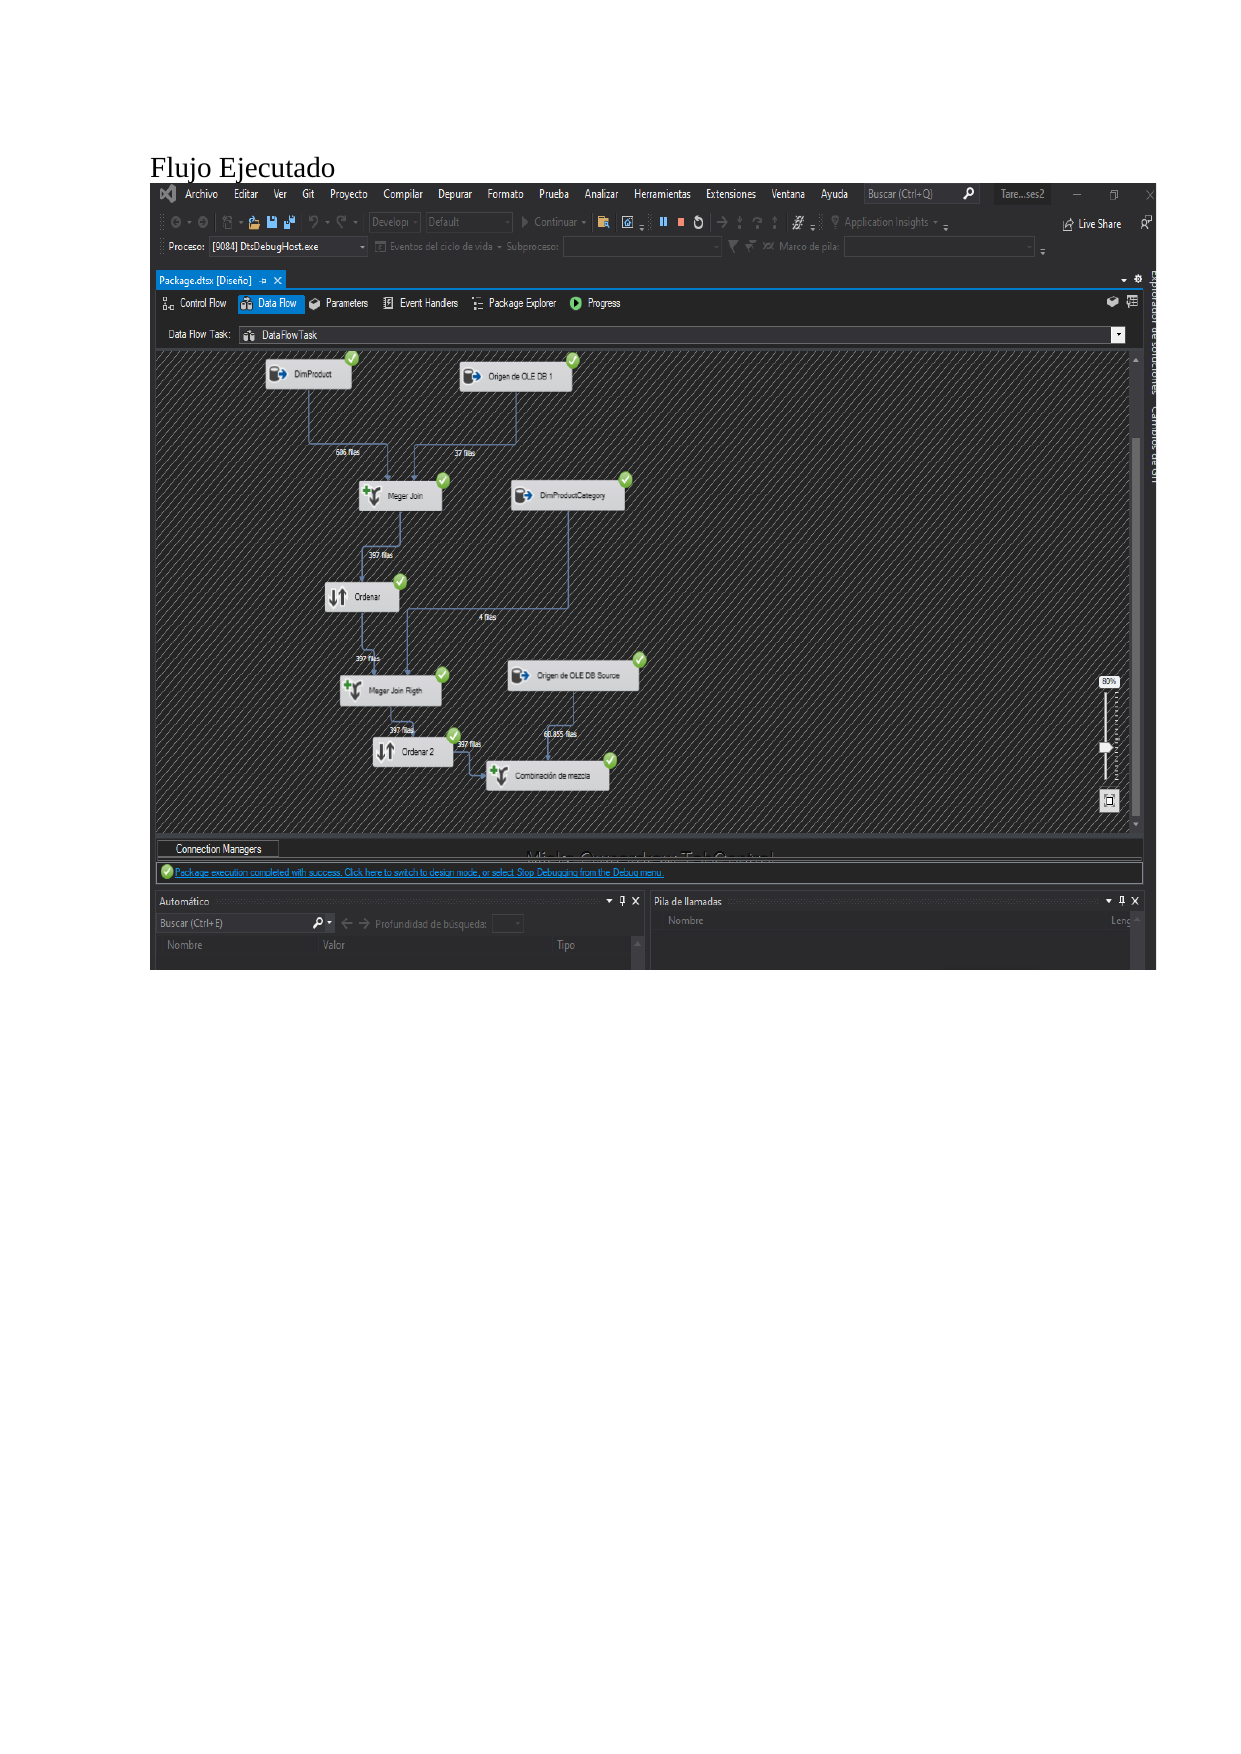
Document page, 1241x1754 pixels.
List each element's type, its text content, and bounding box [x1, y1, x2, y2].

picture [150, 183, 1157, 970]
text Flujo Ejecutado [150, 150, 1090, 183]
